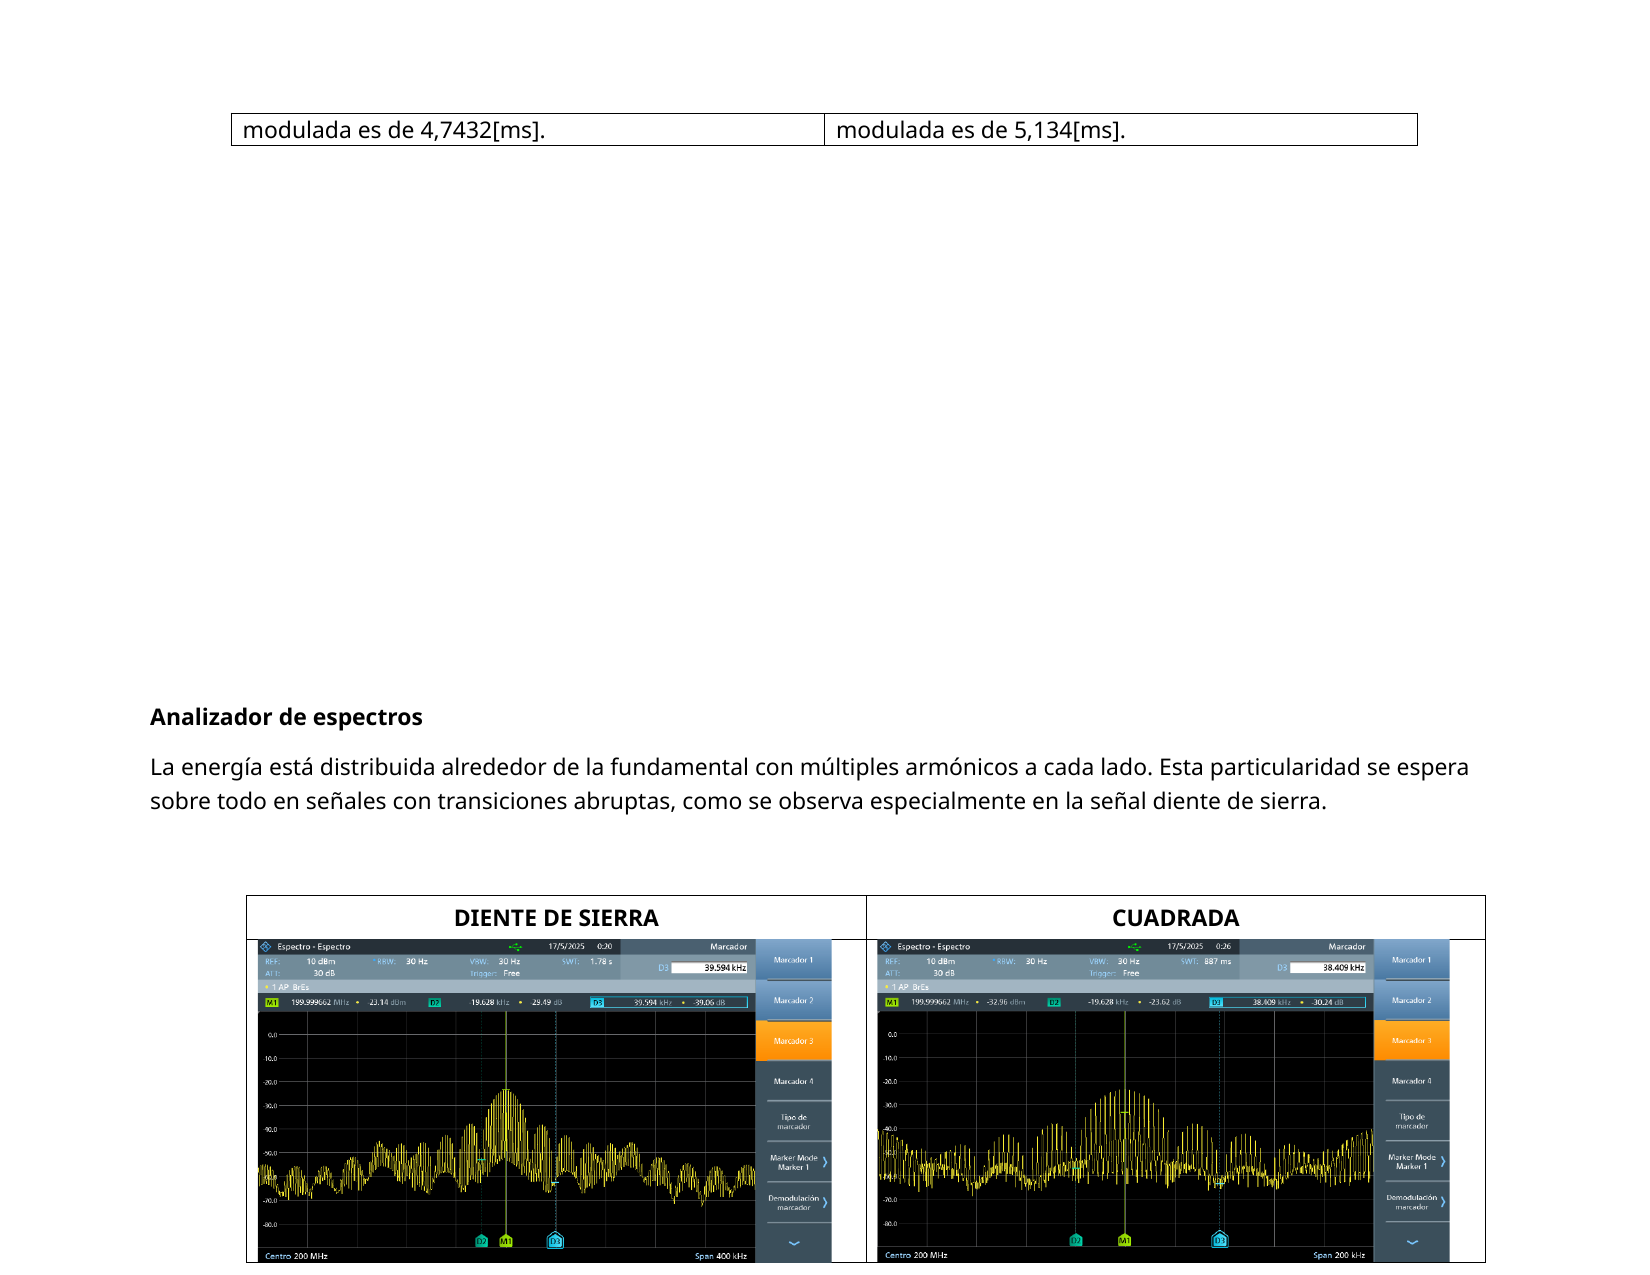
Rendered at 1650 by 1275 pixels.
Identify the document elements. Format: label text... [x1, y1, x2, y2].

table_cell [232, 114, 824, 145]
table_cell [1450, 940, 1485, 1262]
table_header DIENTE DE SIERRA [247, 896, 866, 939]
picture [257, 939, 832, 1263]
table_header CUADRADA [867, 896, 1485, 939]
text Analizador de espectros [150, 700, 1500, 732]
table_cell [867, 940, 877, 1262]
table_cell [832, 940, 866, 1262]
picture [877, 939, 1450, 1262]
table_cell [247, 940, 257, 1262]
text La energía está distribuida alrededor de la fundamental con múltiples armónicos a cada lado. Esta particularidad se espera sobre todo en señales con transiciones abruptas, como se observa especialmente en la señal diente de sierra. [150, 751, 1500, 816]
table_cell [825, 114, 1417, 145]
